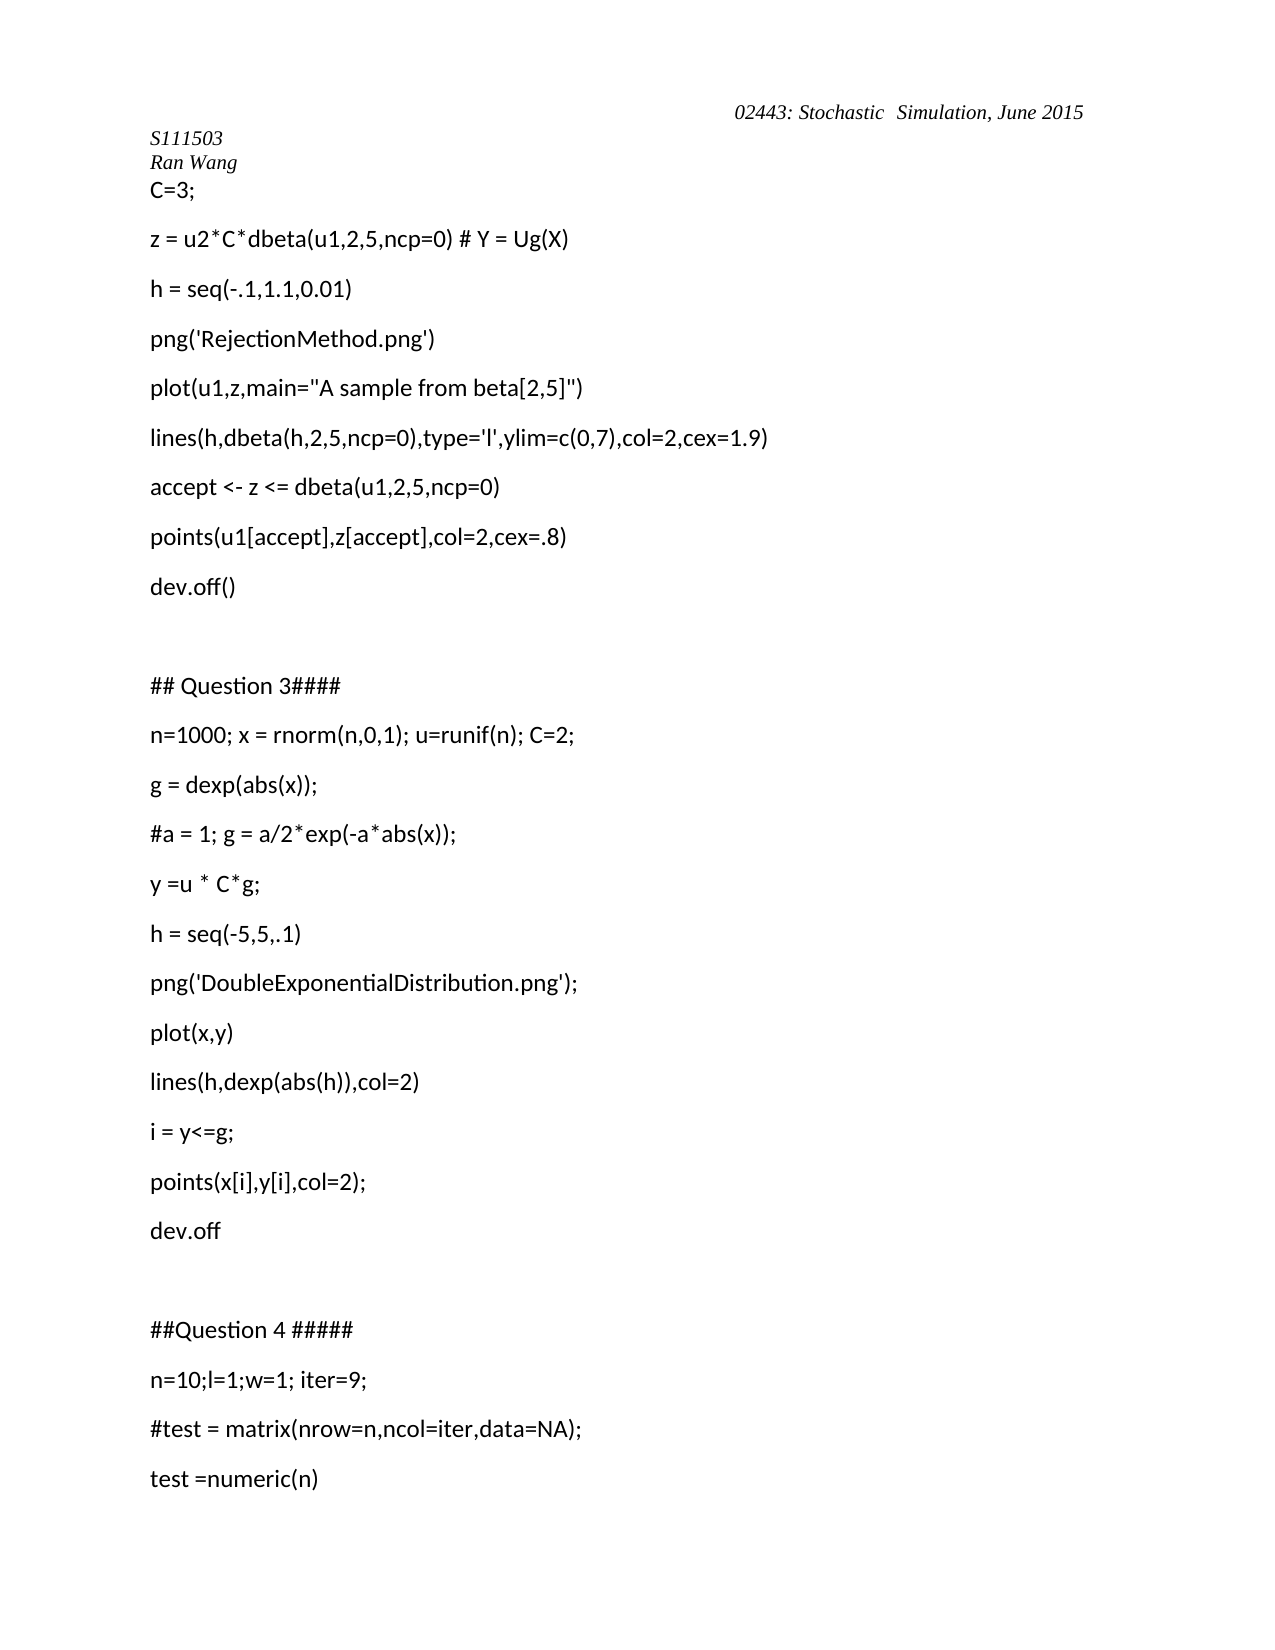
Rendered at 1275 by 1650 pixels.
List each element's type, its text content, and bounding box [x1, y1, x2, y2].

text accept <- z <= dbeta(u1,2,5,ncp=0) [150, 472, 1125, 502]
text plot(x,y) [150, 1017, 1125, 1047]
text C=3; [150, 174, 1125, 204]
text points(u1[accept],z[accept],col=2,cex=.8) [150, 521, 1125, 552]
text z = u2*C*dbeta(u1,2,5,ncp=0) # Y = Ug(X) [150, 224, 1125, 254]
text #test = matrix(nrow=n,ncol=iter,data=NA); [150, 1414, 1125, 1444]
text n=10;l=1;w=1; iter=9; [150, 1364, 1125, 1394]
text g = dexp(abs(x)); [150, 769, 1125, 799]
text ## Question 3#### [150, 670, 1125, 700]
text h = seq(-.1,1.1,0.01) [150, 273, 1125, 304]
text png('RejectionMethod.png') [150, 323, 1125, 353]
text plot(u1,z,main="A sample from beta[2,5]") [150, 372, 1125, 403]
text y =u * C*g; [150, 868, 1125, 899]
text h = seq(-5,5,.1) [150, 918, 1125, 948]
text dev.off [150, 1215, 1125, 1246]
text n=1000; x = rnorm(n,0,1); u=runif(n); C=2; [150, 719, 1125, 750]
text test =numeric(n) [150, 1463, 1125, 1494]
text i = y<=g; [150, 1116, 1125, 1147]
text lines(h,dbeta(h,2,5,ncp=0),type='l',ylim=c(0,7),col=2,cex=1.9) [150, 422, 1125, 452]
text points(x[i],y[i],col=2); [150, 1166, 1125, 1196]
text ##Question 4 ##### [150, 1314, 1125, 1345]
text lines(h,dexp(abs(h)),col=2) [150, 1067, 1125, 1097]
text #a = 1; g = a/2*exp(-a*abs(x)); [150, 819, 1125, 849]
text png('DoubleExponentialDistribution.png'); [150, 967, 1125, 998]
text dev.off() [150, 571, 1125, 601]
